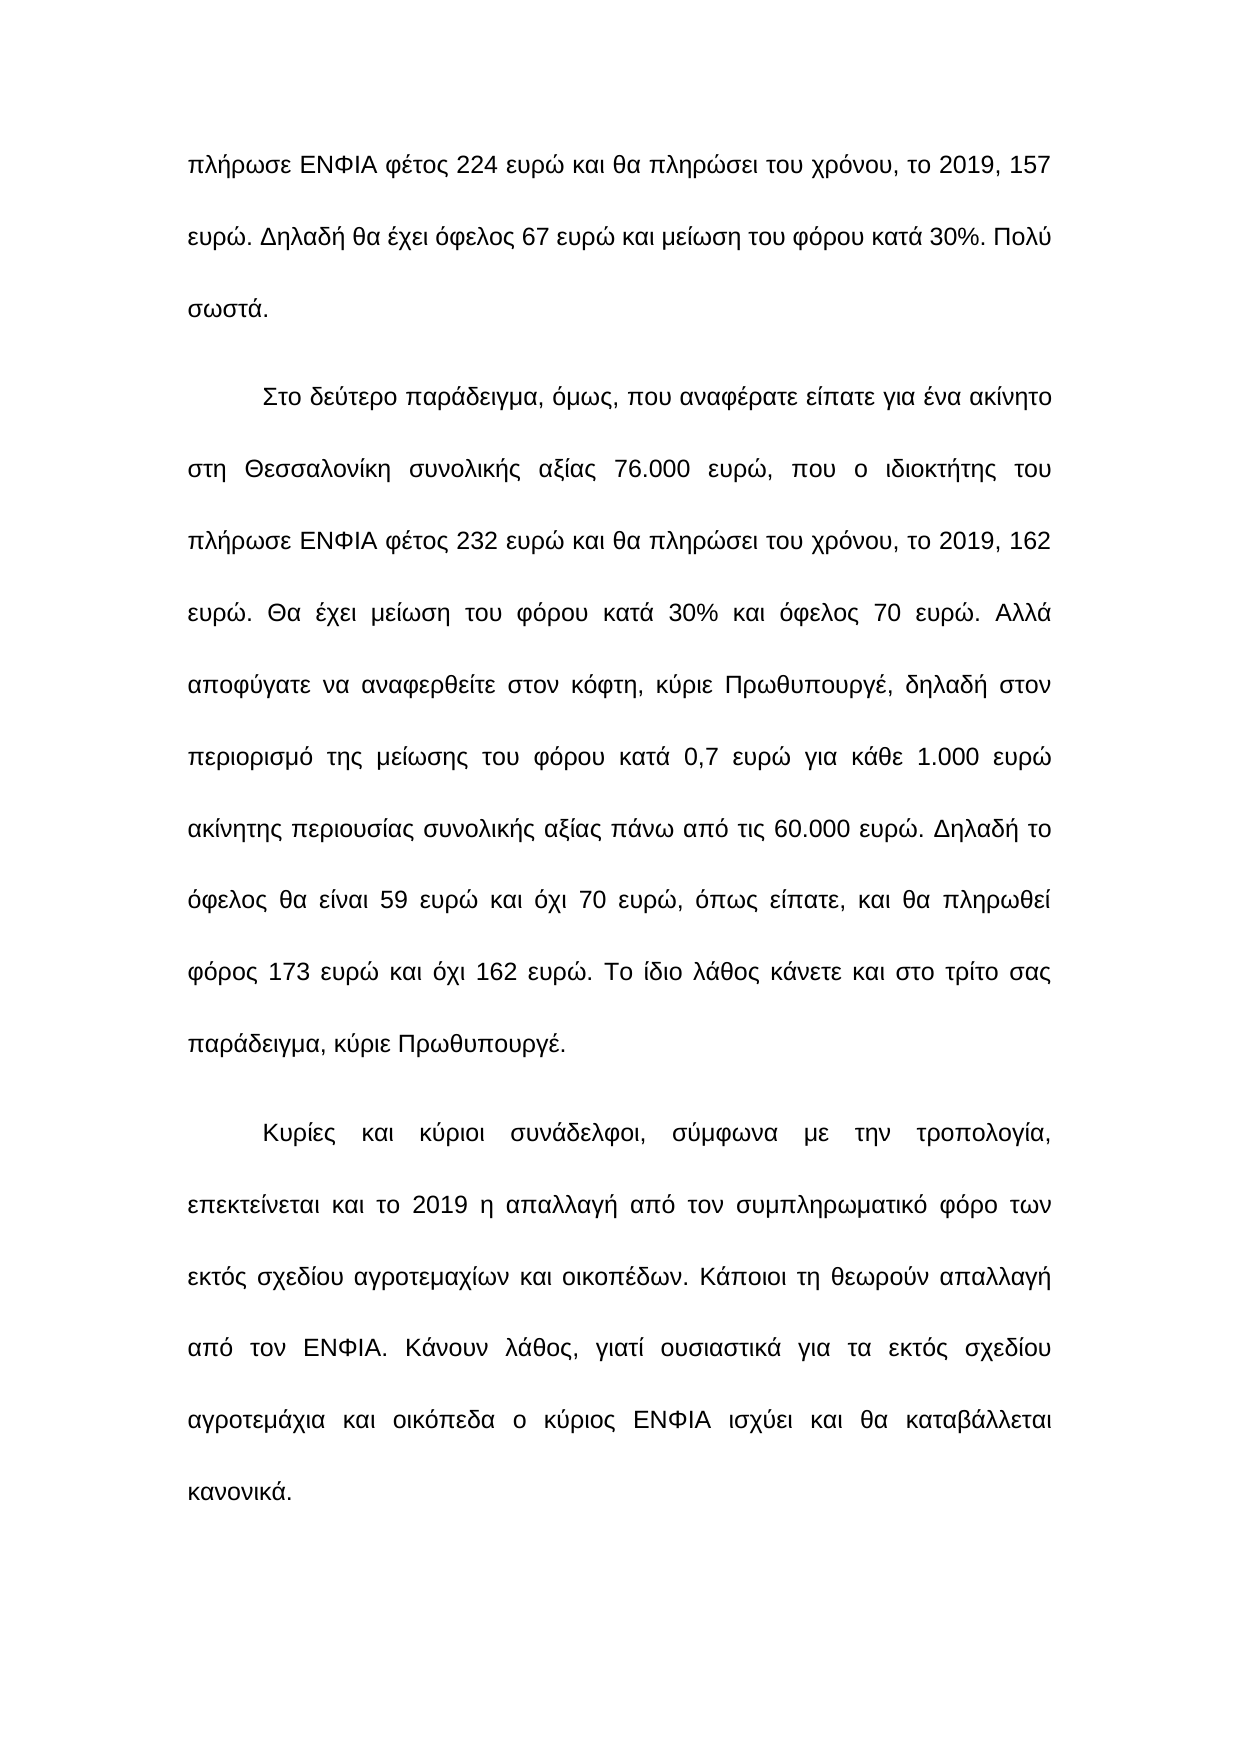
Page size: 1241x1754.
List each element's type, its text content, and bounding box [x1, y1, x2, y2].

text Στο δεύτερο παράδειγμα, όμως, που αναφέρατε είπατε για ένα ακίνητο στη Θεσσαλονίκη συνολικής αξίας 76.000 ευρώ, που ο ιδιοκτήτης του πλήρωσε ΕΝΦΙΑ φέτος 232 ευρώ και θα πληρώσει του χρόνου, το 2019, 162 ευρώ. Θα έχει μείωση του φόρου κατά 30% και όφελος 70 ευρώ. Αλλά αποφύγατε να αναφερθείτε στον κόφτη, κύριε Πρωθυπουργέ, δηλαδή στον περιορισμό της μείωσης του φόρου κατά 0,7 ευρώ για κάθε 1.000 ευρώ ακίνητης περιουσίας συνολικής αξίας πάνω από τις 60.000 ευρώ. Δηλαδή το όφελος θα είναι 59 ευρώ και όχι 70 ευρώ, όπως είπατε, και θα πληρωθεί φόρος 173 ευρώ και όχι 162 ευρώ. Το ίδιο λάθος κάνετε και στο τρίτο σας παράδειγμα, κύριε Πρωθυπουργέ. [187, 382, 1053, 1058]
text Κυρίες και κύριοι συνάδελφοι, σύμφωνα με την τροπολογία, επεκτείνεται και το 2019 η απαλλαγή από τον συμπληρωματικό φόρο των εκτός σχεδίου αγροτεμαχίων και οικοπέδων. Κάποιοι τη θεωρούν απαλλαγή από τον ΕΝΦΙΑ. Κάνουν λάθος, γιατί ουσιαστικά για τα εκτός σχεδίου αγροτεμάχια και οικόπεδα ο κύριος ΕΝΦΙΑ ισχύει και θα καταβάλλεται κανονικά. [187, 1118, 1053, 1506]
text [187, 150, 1053, 322]
